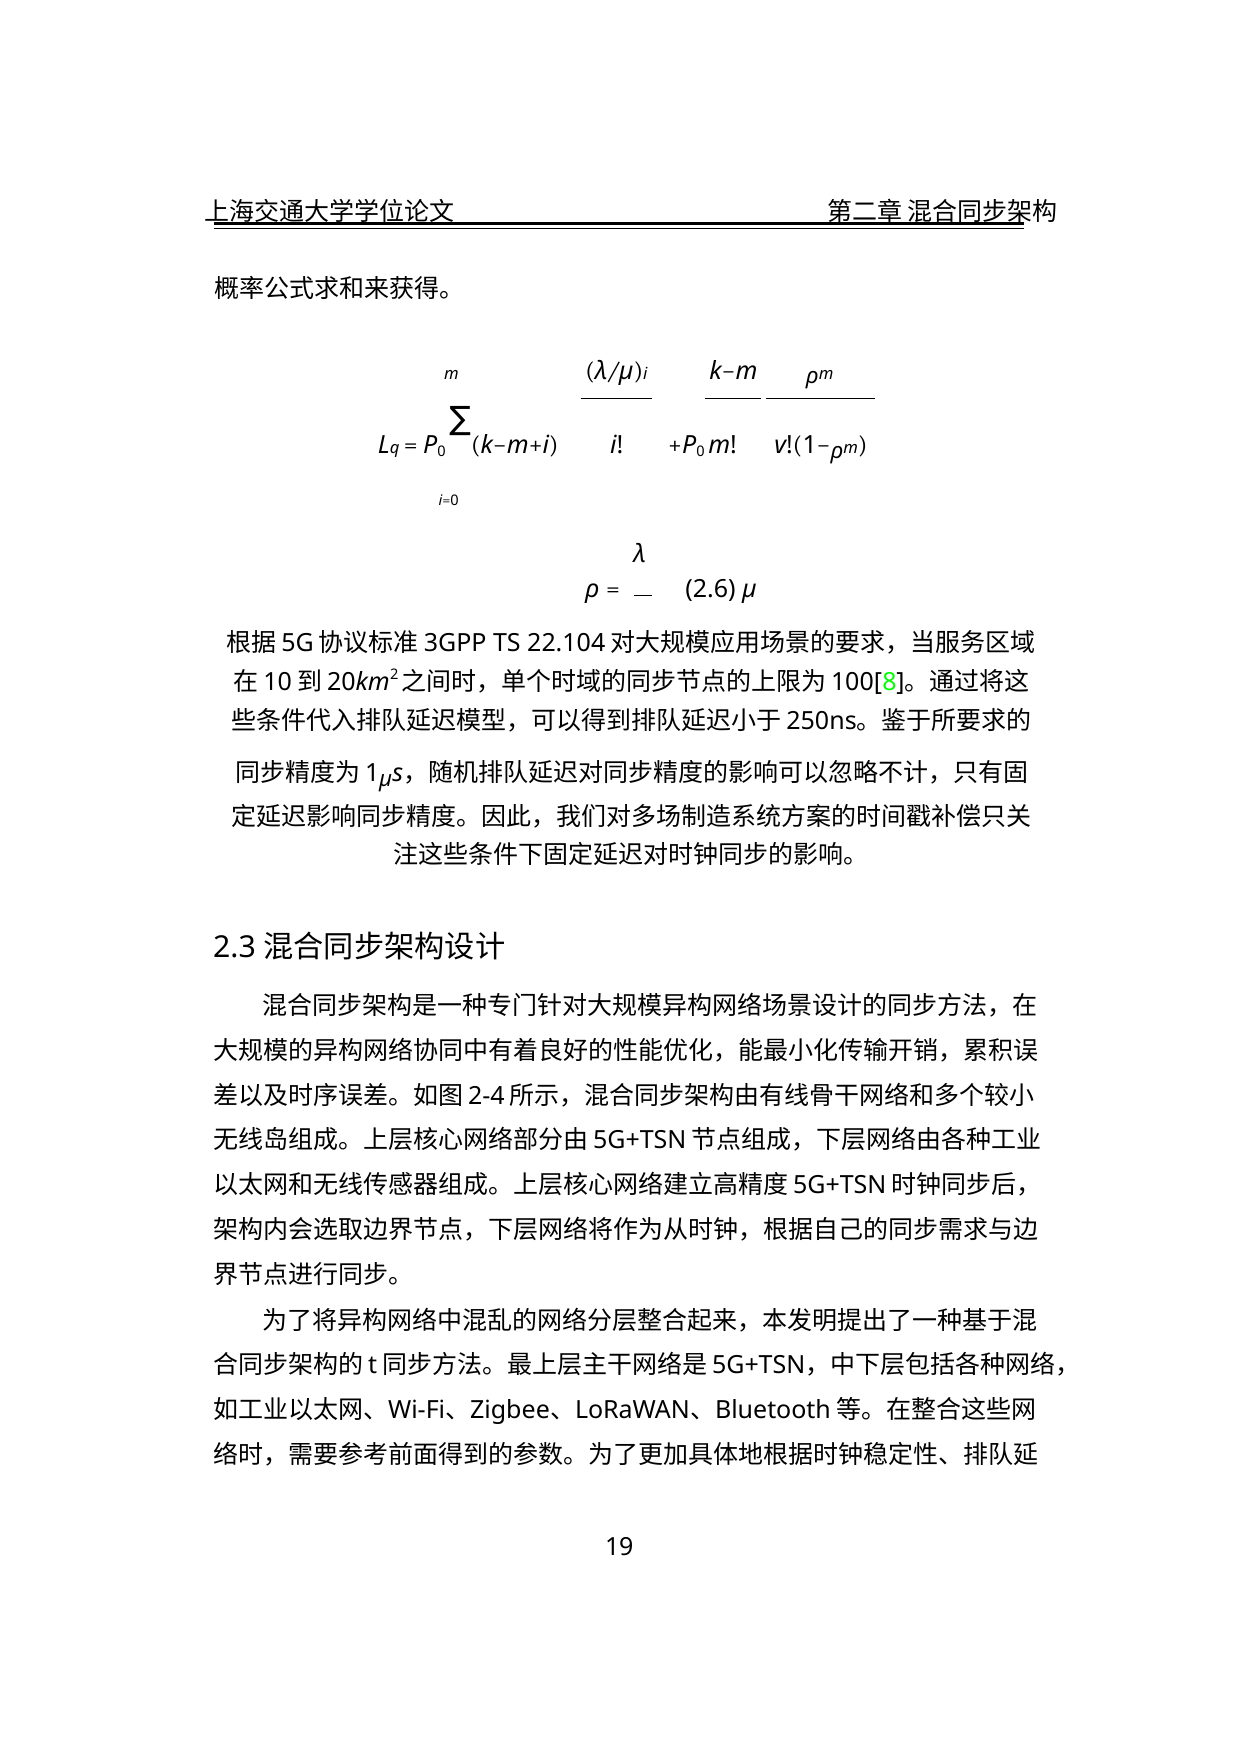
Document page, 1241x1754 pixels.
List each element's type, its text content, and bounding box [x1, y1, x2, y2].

text m (λ/µ)i k−m ρm [204, 338, 1058, 390]
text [213, 1300, 1058, 1471]
subtitle 2.3 混合同步架构设计 [213, 922, 1058, 966]
text ρ = (2.6) µ [585, 572, 1045, 603]
text 概率公式求和来获得。 [214, 268, 1058, 304]
text 混合同步架构是一种专门针对大规模异构网络场景设计的同步方法，在大规模的异构网络协同中有着良好的性能优化，能最小化传输开销，累积误差以及时序误差。如图2-4所示，混合同步架构由有线骨干网络和多个较小无线岛组成。上层核心网络部分由5G+TSN节点组成，下层网络由各种工业以太网和无线传感器组成。上层核心网络建立高精度5G+TSN时钟同步后，架构内会选取边界节点，下层网络将作为从时钟，根据自己的同步需求与边界节点进行同步。 [213, 985, 1058, 1291]
text i=0 [438, 476, 1058, 510]
text λ [224, 536, 1058, 570]
text 根据5G协议标准3GPP TS 22.104对大规模应用场景的要求，当服务区域在10到20km2之间时，单个时域的同步节点的上限为100[8]。通过将这些条件代入排队延迟模型，可以得到排队延迟小于250ns。鉴于所要求的同步精度为1µs，随机排队延迟对同步精度的影响可以忽略不计，只有固定延迟影响同步精度。因此，我们对多场制造系统方案的时间戳补偿只关注这些条件下固定延迟对时钟同步的影响。 [224, 622, 1037, 871]
text Lq = P0 ∑(k−m+i) i! +P0 m! v!(1−ρm) [204, 394, 1058, 470]
